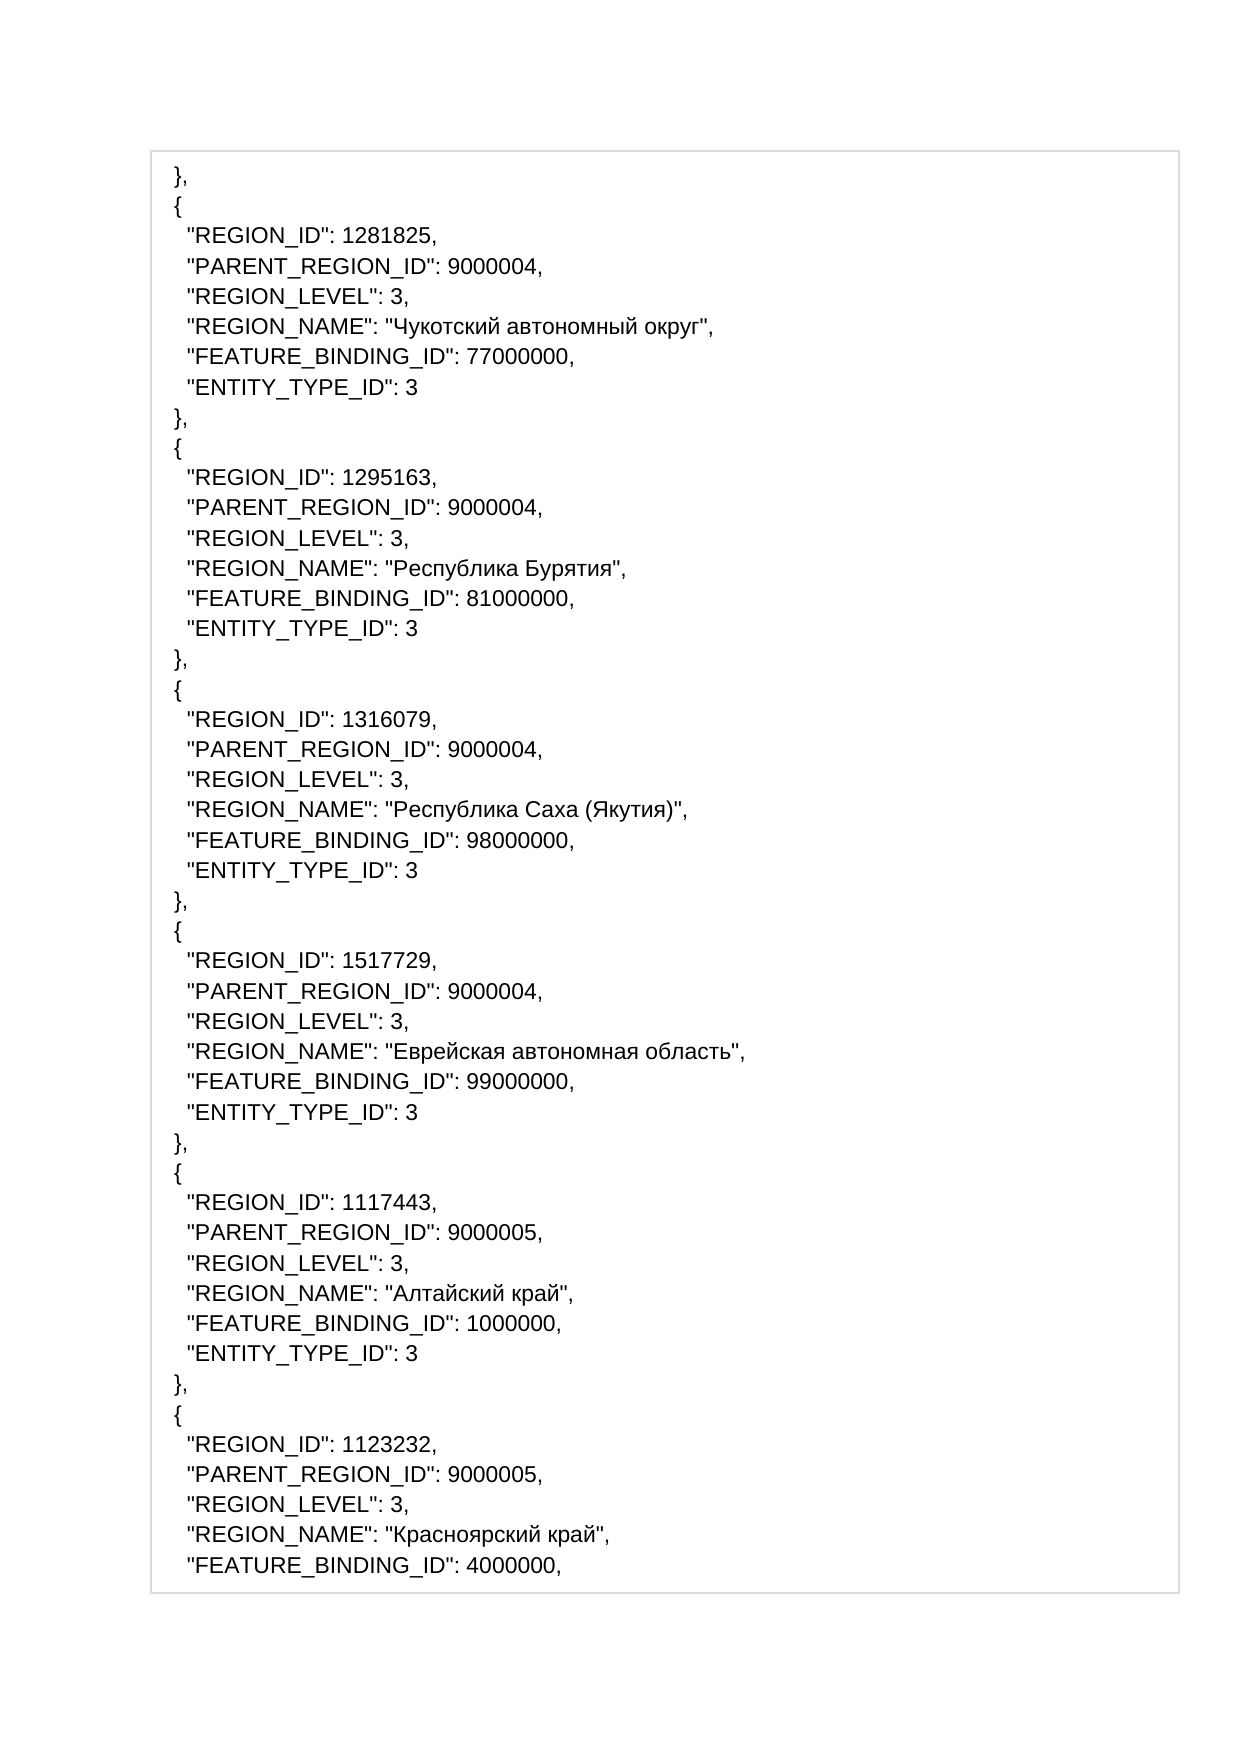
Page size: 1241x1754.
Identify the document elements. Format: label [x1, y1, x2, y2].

table_cell [152, 152, 1178, 1592]
